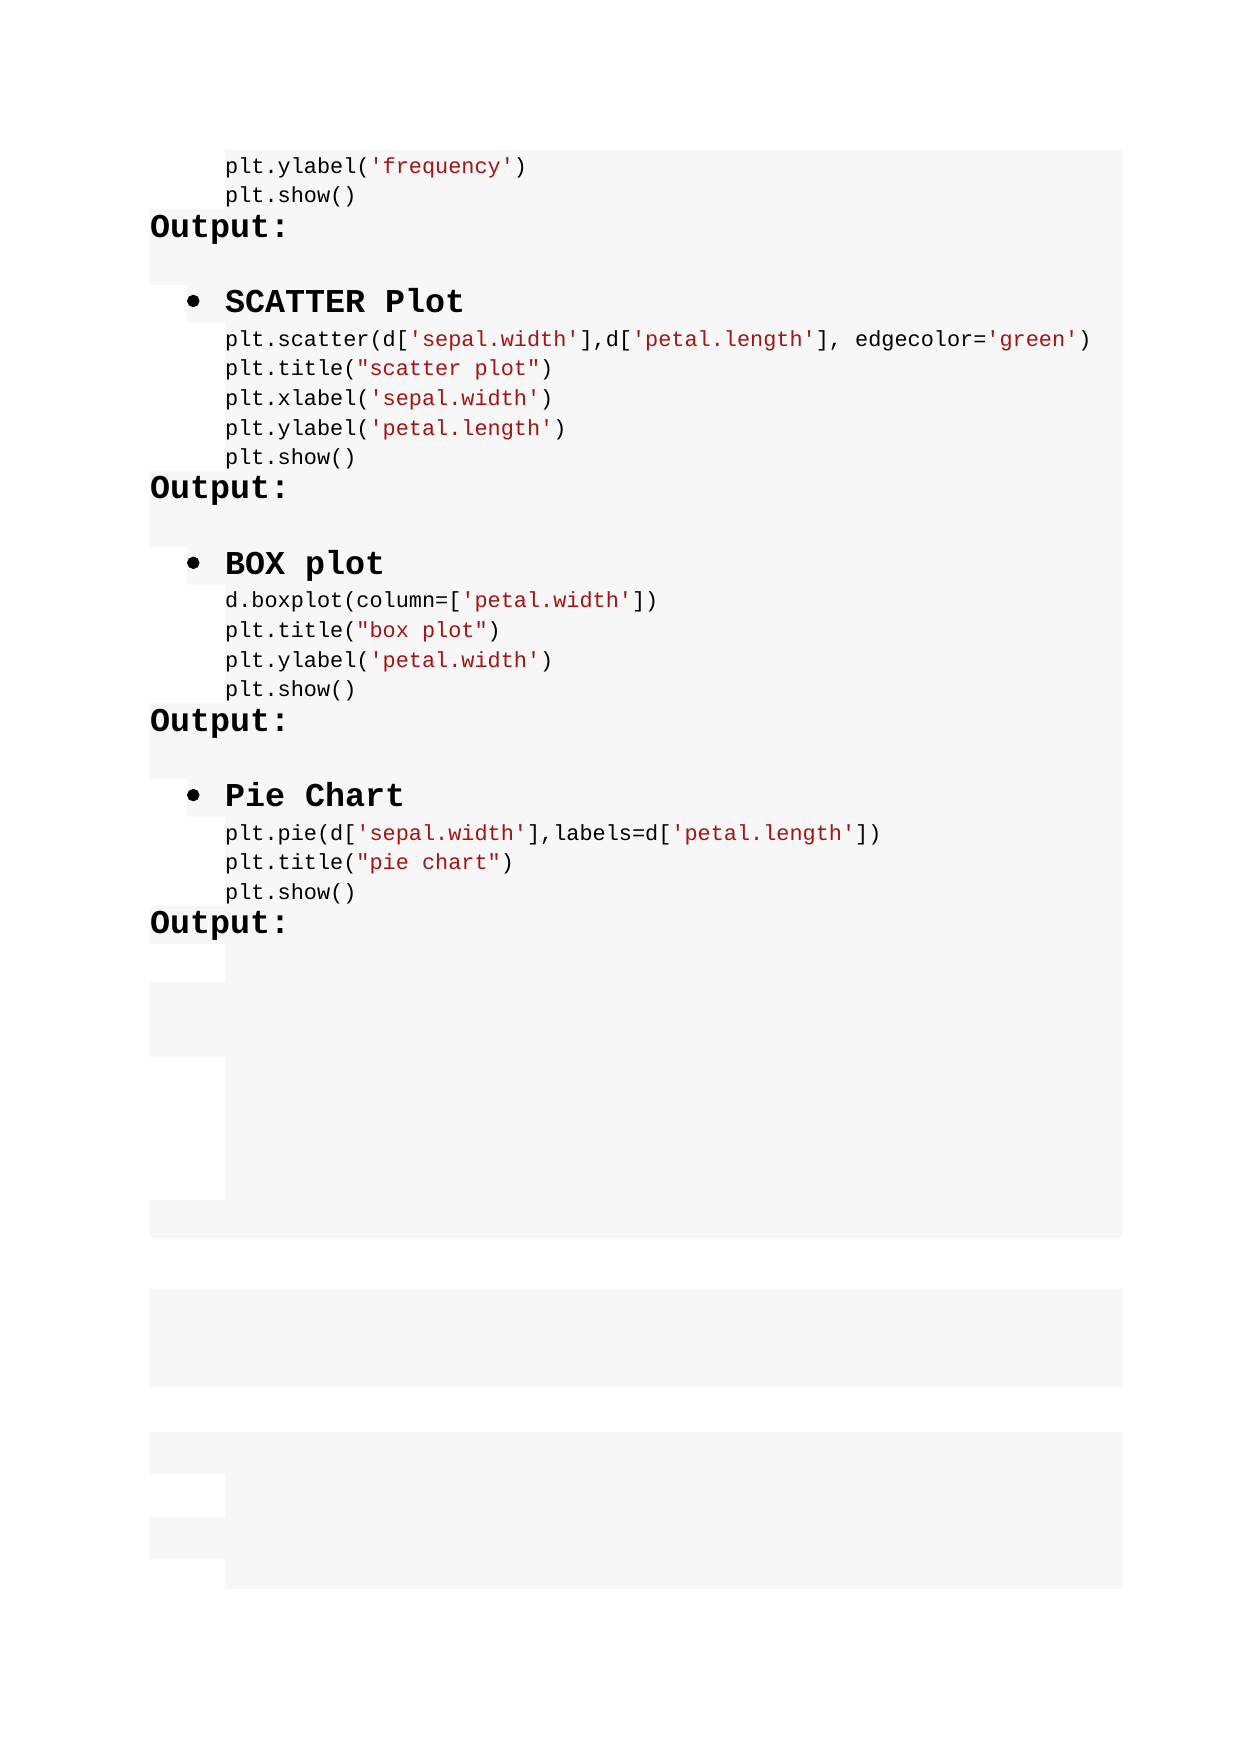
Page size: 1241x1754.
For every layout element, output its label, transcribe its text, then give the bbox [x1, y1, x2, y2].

list plt.ylabel('frequency') [225, 150, 1122, 180]
list plt.show() [225, 876, 1122, 906]
list plt.title("scatter plot") [225, 352, 1122, 382]
list plt.ylabel('petal.length') [225, 412, 1122, 442]
list plt.xlabel('sepal.width') [225, 382, 1122, 412]
list Pie Chart [187, 779, 1122, 817]
list BOX plot [187, 547, 1122, 585]
text Output: [150, 471, 1122, 509]
list plt.pie(d['sepal.width'],labels=d['petal.length']) [225, 817, 1122, 847]
list d.boxplot(column=['petal.width']) [225, 585, 1122, 614]
list plt.show() [225, 674, 1122, 703]
text Output: [150, 703, 1122, 741]
text Output: [150, 209, 1122, 247]
text Output: [150, 906, 1122, 944]
list SCATTER Plot [187, 285, 1122, 323]
list plt.show() [225, 442, 1122, 471]
list plt.title("pie chart") [225, 847, 1122, 876]
list plt.title("box plot") [225, 614, 1122, 644]
list plt.scatter(d['sepal.width'],d['petal.length'], edgecolor='green') [225, 323, 1122, 352]
list plt.show() [225, 180, 1122, 209]
list plt.ylabel('petal.width') [225, 644, 1122, 674]
